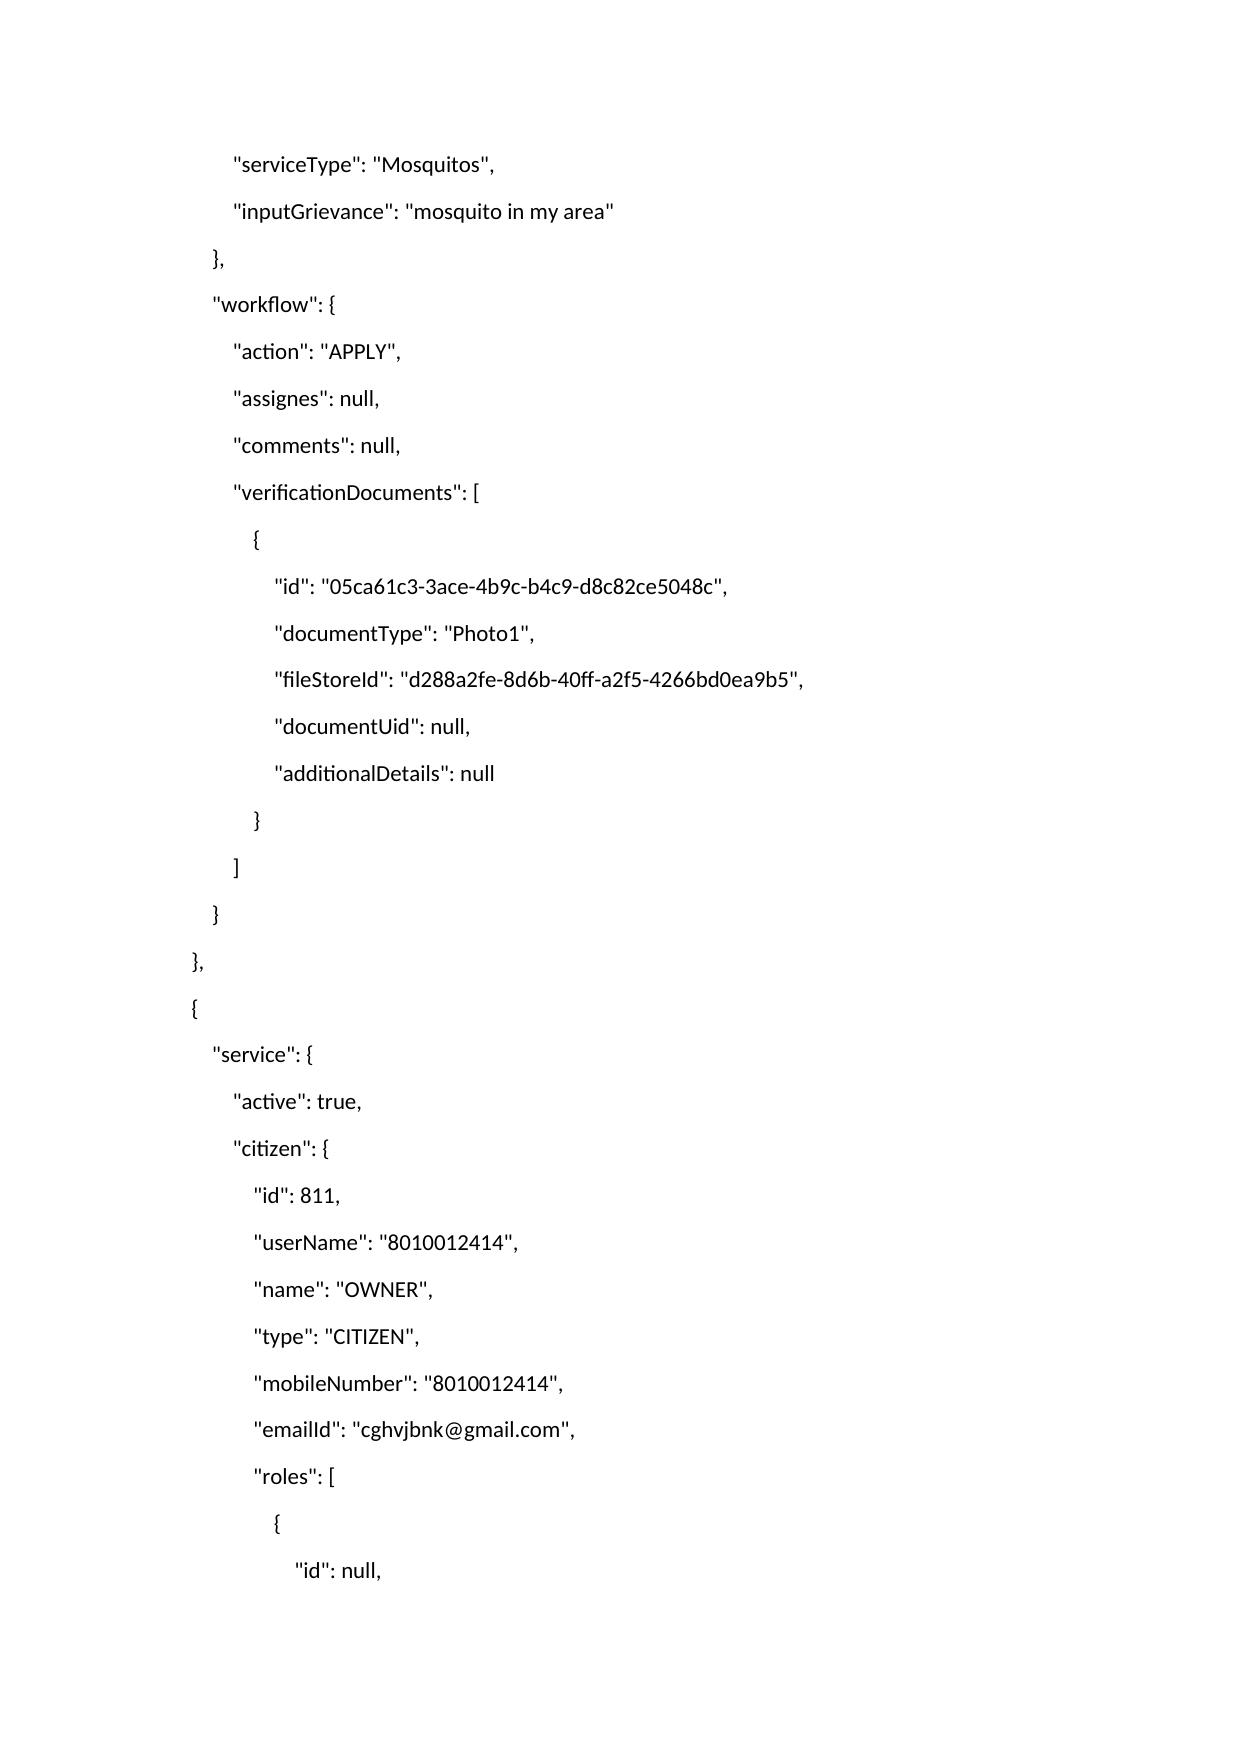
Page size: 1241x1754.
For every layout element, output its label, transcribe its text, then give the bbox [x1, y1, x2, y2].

text "emailId": "cghvjbnk@gmail.com", [150, 1416, 1090, 1444]
text { [150, 525, 1090, 553]
text "action": "APPLY", [150, 337, 1090, 366]
text } [150, 806, 1090, 834]
text "documentType": "Photo1", [150, 619, 1090, 647]
text "additionalDetails": null [150, 759, 1090, 787]
text "id": null, [150, 1556, 1090, 1584]
text } [150, 900, 1090, 928]
text { [150, 994, 1090, 1022]
text "mobileNumber": "8010012414", [150, 1369, 1090, 1397]
text "inputGrievance": "mosquito in my area" [150, 197, 1090, 225]
text "active": true, [150, 1087, 1090, 1116]
text "verificationDocuments": [ [150, 478, 1090, 506]
text }, [150, 244, 1090, 272]
text "userName": "8010012414", [150, 1228, 1090, 1256]
text "service": { [150, 1041, 1090, 1069]
text "id": 811, [150, 1181, 1090, 1209]
text "fileStoreId": "d288a2fe-8d6b-40ff-a2f5-4266bd0ea9b5", [150, 666, 1090, 694]
text "type": "CITIZEN", [150, 1322, 1090, 1350]
text "workflow": { [150, 291, 1090, 319]
text "assignes": null, [150, 384, 1090, 412]
text "name": "OWNER", [150, 1275, 1090, 1303]
text "roles": [ [150, 1462, 1090, 1491]
text "id": "05ca61c3-3ace-4b9c-b4c9-d8c82ce5048c", [150, 572, 1090, 600]
text "citizen": { [150, 1134, 1090, 1162]
text ] [150, 853, 1090, 881]
text { [150, 1509, 1090, 1537]
text "comments": null, [150, 431, 1090, 459]
text "documentUid": null, [150, 712, 1090, 741]
text }, [150, 947, 1090, 975]
text "serviceType": "Mosquitos", [150, 150, 1090, 178]
